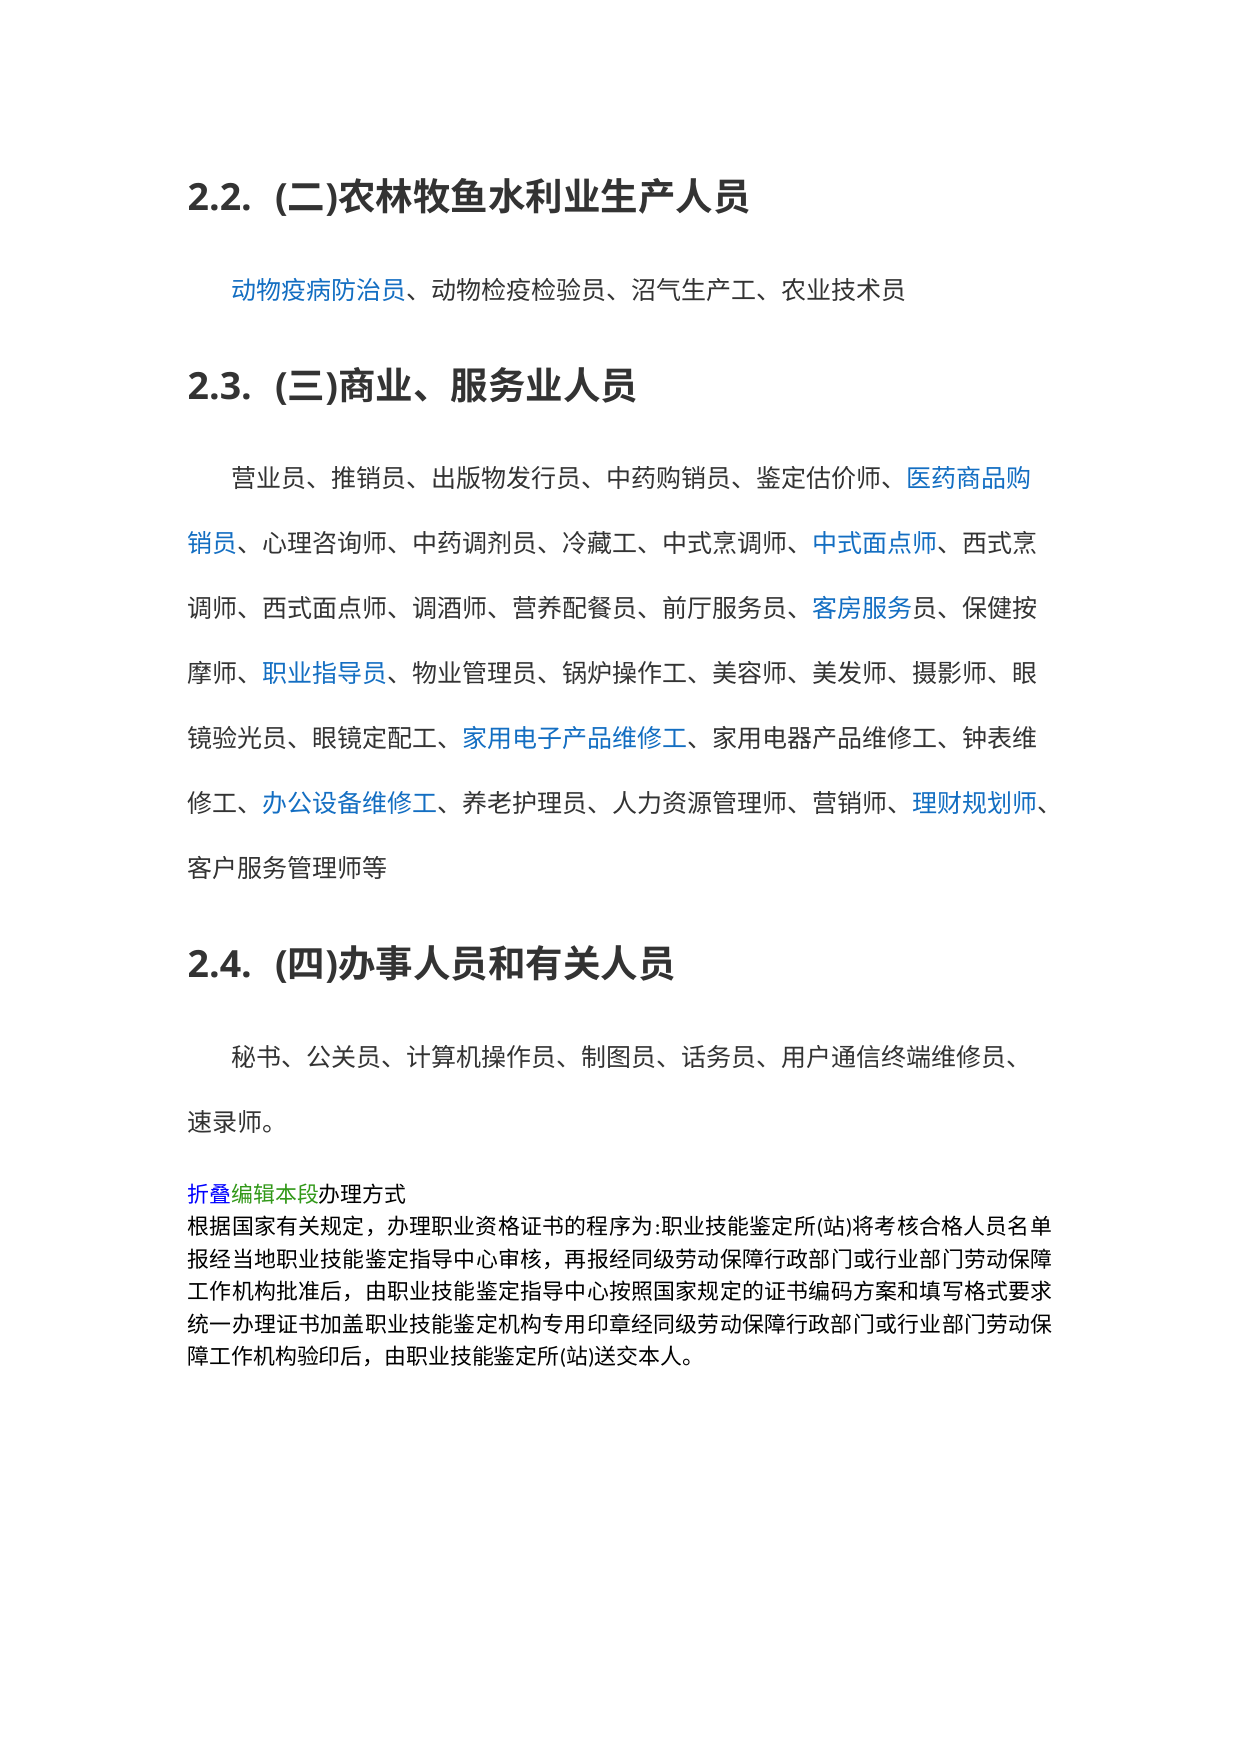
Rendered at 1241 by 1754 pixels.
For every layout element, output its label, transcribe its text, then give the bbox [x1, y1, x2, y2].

text 动物疫病防治员、动物检疫检验员、沼气生产工、农业技术员 [187, 256, 1053, 321]
text 营业员、推销员、出版物发行员、中药购销员、鉴定估价师、医药商品购销员、心理咨询师、中药调剂员、冷藏工、中式烹调师、中式面点师、西式烹调师、西式面点师、调酒师、营养配餐员、前厅服务员、客房服务员、保健按摩师、职业指导员、物业管理员、锅炉操作工、美容师、美发师、摄影师、眼镜验光员、眼镜定配工、家用电子产品维修工、家用电器产品维修工、钟表维修工、办公设备维修工、养老护理员、人力资源管理师、营销师、理财规划师、客户服务管理师等 [187, 444, 1053, 899]
subtitle (四)办事人员和有关人员 [187, 929, 1053, 994]
text 折叠编辑本段办理方式 [187, 1176, 1053, 1209]
text 根据国家有关规定，办理职业资格证书的程序为:职业技能鉴定所(站)将考核合格人员名单报经当地职业技能鉴定指导中心审核，再报经同级劳动保障行政部门或行业部门劳动保障工作机构批准后，由职业技能鉴定指导中心按照国家规定的证书编码方案和填写格式要求统一办理证书加盖职业技能鉴定机构专用印章经同级劳动保障行政部门或行业部门劳动保障工作机构验印后，由职业技能鉴定所(站)送交本人。 [187, 1209, 1053, 1371]
text 秘书、公关员、计算机操作员、制图员、话务员、用户通信终端维修员、速录师。 [187, 1023, 1053, 1153]
subtitle (三)商业、服务业人员 [187, 350, 1053, 415]
subtitle (二)农林牧鱼水利业生产人员 [187, 162, 1053, 227]
